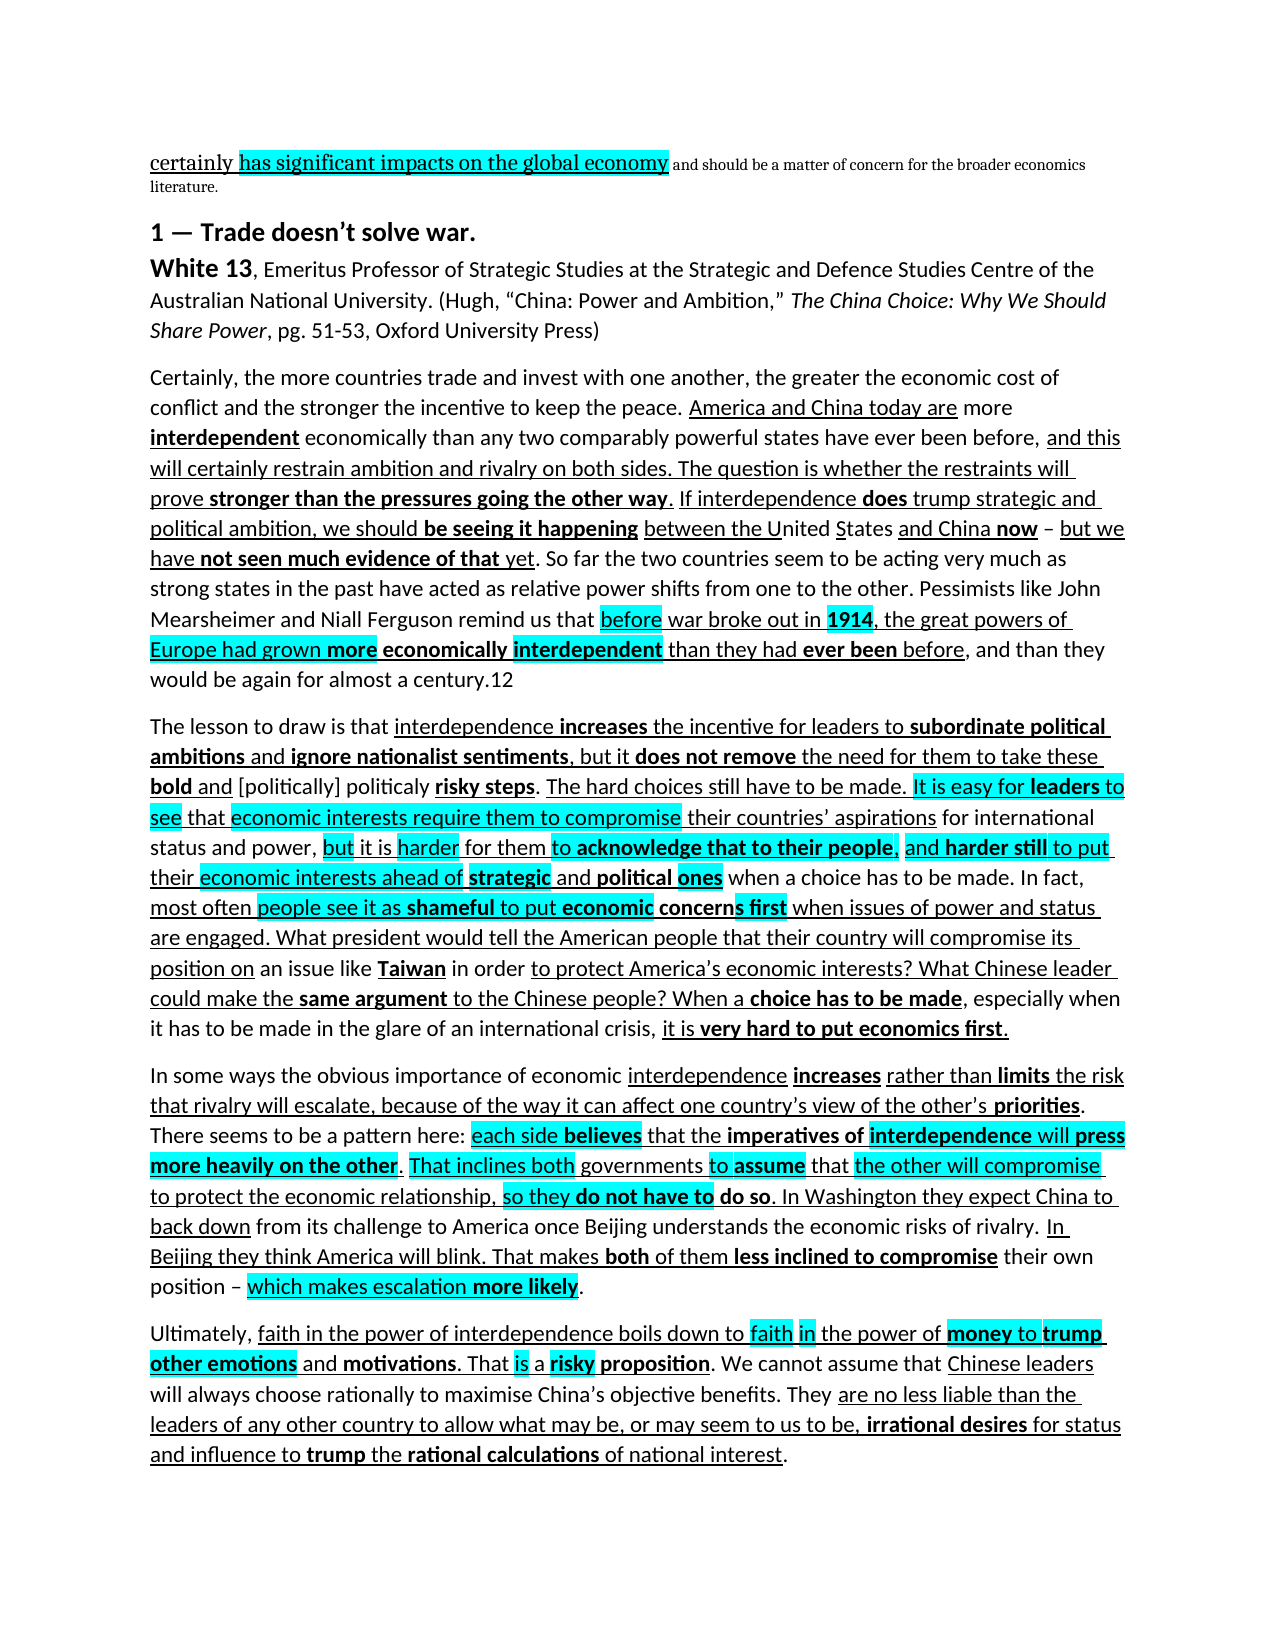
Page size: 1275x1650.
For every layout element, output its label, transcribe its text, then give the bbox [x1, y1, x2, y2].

text Certainly, the more countries trade and invest with one another, the greater the economic cost of conflict and the stronger the incentive to keep the peace. America and China today are more interdependent economically than any two comparably powerful states have ever been before, and this will certainly restrain ambition and rivalry on both sides. The question is whether the restraints will prove stronger than the pressures going the other way. If interdependence does trump strategic and political ambition, we should be seeing it happening between the United States and China now – but we have not seen much evidence of that yet. So far the two countries seem to be acting very much as strong states in the past have acted as relative power shifts from one to the other. Pessimists like John Mearsheimer and Niall Ferguson remind us that before war broke out in 1914, the great powers of Europe had grown more economically interdependent than they had ever been before, and than they would be again for almost a century.12 [150, 363, 1125, 693]
text In some ways the obvious importance of economic interdependence increases rather than limits the risk that rivalry will escalate, because of the way it can affect one country’s view of the other’s priorities. There seems to be a pattern here: each side believes that the imperatives of interdependence will press more heavily on the other. That inclines both governments to assume that the other will compromise to protect the economic relationship, so they do not have to do so. In Washington they expect China to back down from its challenge to America once Beijing understands the economic risks of rivalry. In Beijing they think America will blink. That makes both of them less inclined to compromise their own position – which makes escalation more likely. [150, 1061, 1125, 1300]
text Ultimately, faith in the power of interdependence boils down to faith in the power of money to trump other emotions and motivations. That is a risky proposition. We cannot assume that Chinese leaders will always choose rationally to maximise China’s objective benefits. They are no less liable than the leaders of any other country to allow what may be, or may seem to us to be, irrational desires for status and influence to trump the rational calculations of national interest. [150, 1319, 1125, 1468]
text White 13, Emeritus Professor of Strategic Studies at the Strategic and Defence Studies Centre of the Australian National University. (Hugh, “China: Power and Ambition,” The China Choice: Why We Should Share Power, pg. 51-53, Oxford University Press) [150, 251, 1125, 344]
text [150, 150, 1125, 197]
text The lesson to draw is that interdependence increases the incentive for leaders to subordinate political ambitions and ignore nationalist sentiments, but it does not remove the need for them to take these bold and [politically] politicaly risky steps. The hard choices still have to be made. It is easy for leaders to see that economic interests require them to compromise their countries’ aspirations for international status and power, but it is harder for them to acknowledge that to their people, and harder still to put their economic interests ahead of strategic and political ones when a choice has to be made. In fact, most often people see it as shameful to put economic concerns first when issues of power and status are engaged. What president would tell the American people that their country will compromise its position on an issue like Taiwan in order to protect America’s economic interests? What Chinese leader could make the same argument to the Chinese people? When a choice has to be made, especially when it has to be made in the glare of an international crisis, it is very hard to put economics first. [150, 712, 1125, 1042]
subtitle 1 — Trade doesn’t solve war. [150, 215, 1125, 248]
